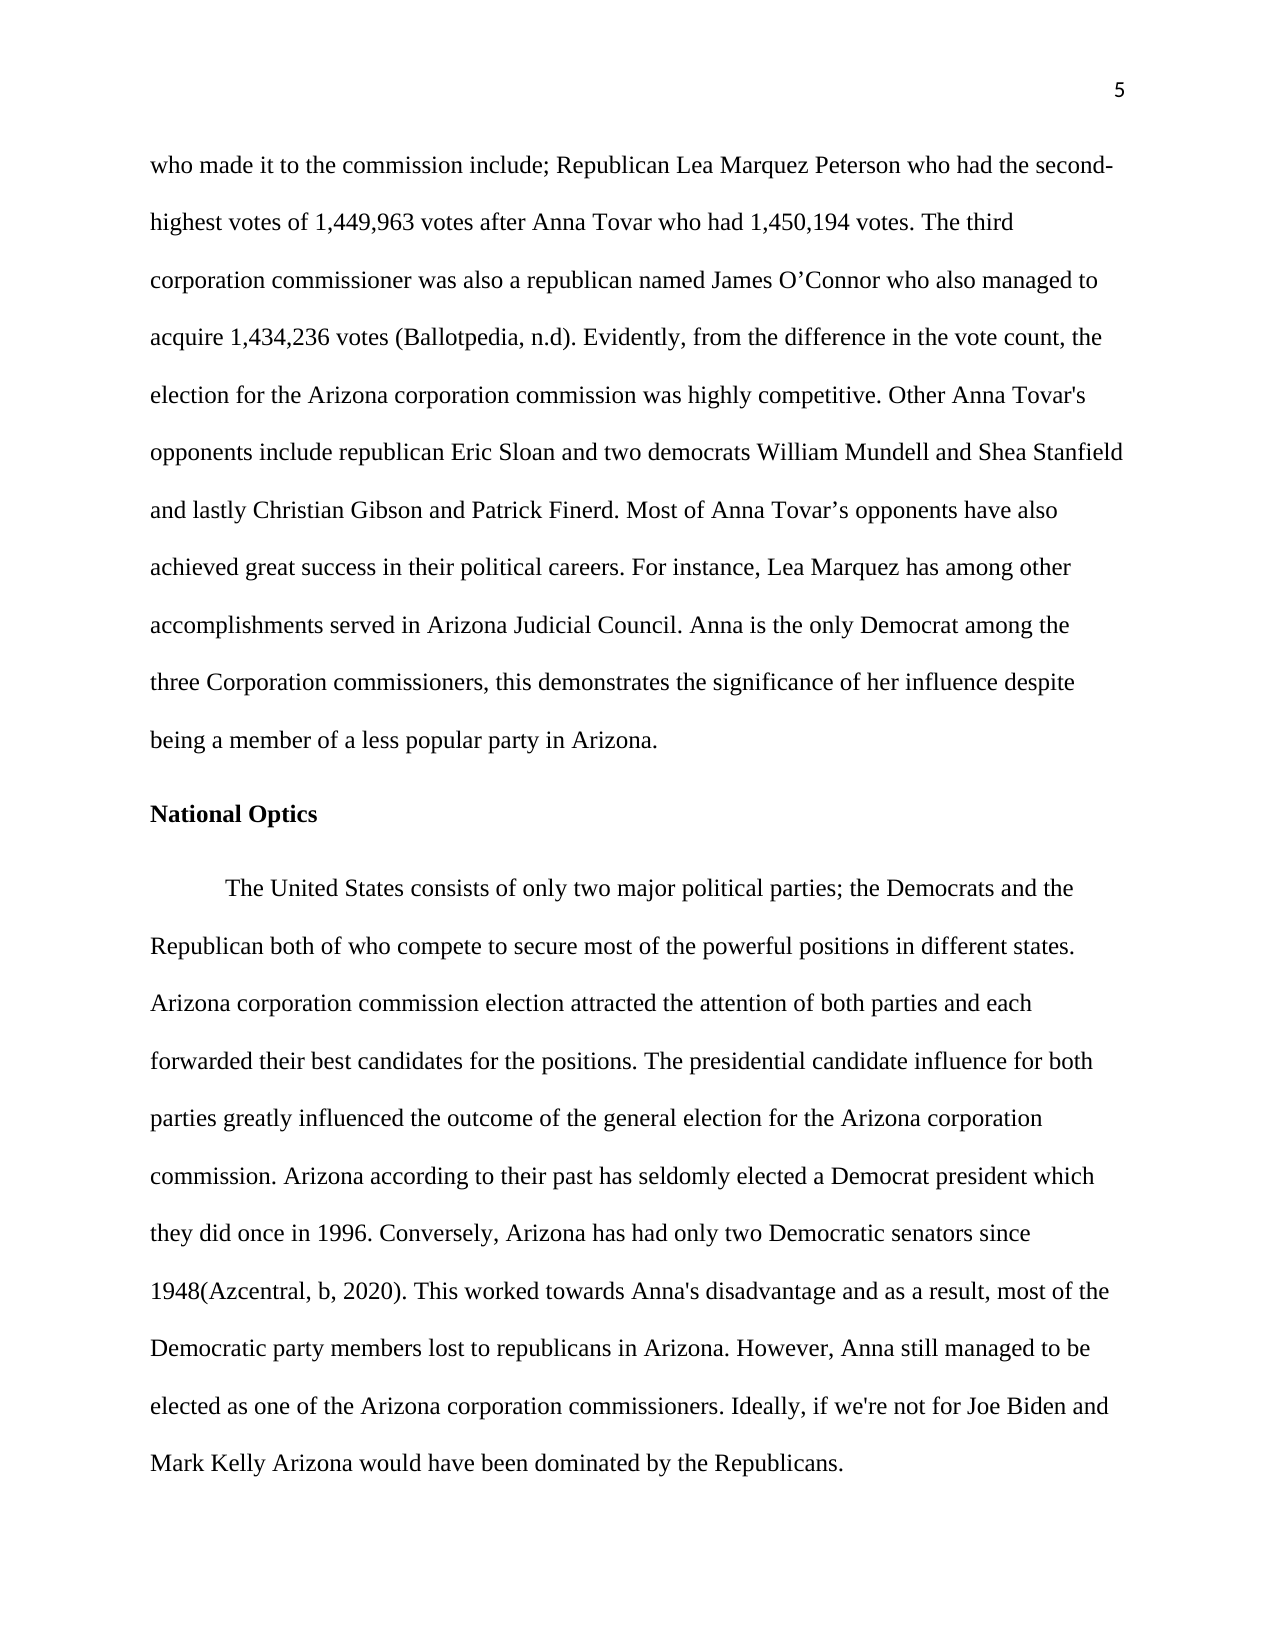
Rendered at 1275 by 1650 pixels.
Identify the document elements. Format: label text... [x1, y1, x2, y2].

text National Optics [150, 799, 1125, 828]
text The United States consists of only two major political parties; the Democrats and the Republican both of who compete to secure most of the powerful positions in different states. Arizona corporation commission election attracted the attention of both parties and each forwarded their best candidates for the positions. The presidential candidate influence for both parties greatly influenced the outcome of the general election for the Arizona corporation commission. Arizona according to their past has seldomly elected a Democrat president which they did once in 1996. Conversely, Arizona has had only two Democratic senators since 1948(Azcentral, b, 2020). This worked towards Anna's disadvantage and as a result, most of the Democratic party members lost to republicans in Arizona. However, Anna still managed to be elected as one of the Arizona corporation commissioners. Ideally, if we're not for Joe Biden and Mark Kelly Arizona would have been dominated by the Republicans. [150, 873, 1125, 1477]
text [150, 150, 1125, 754]
